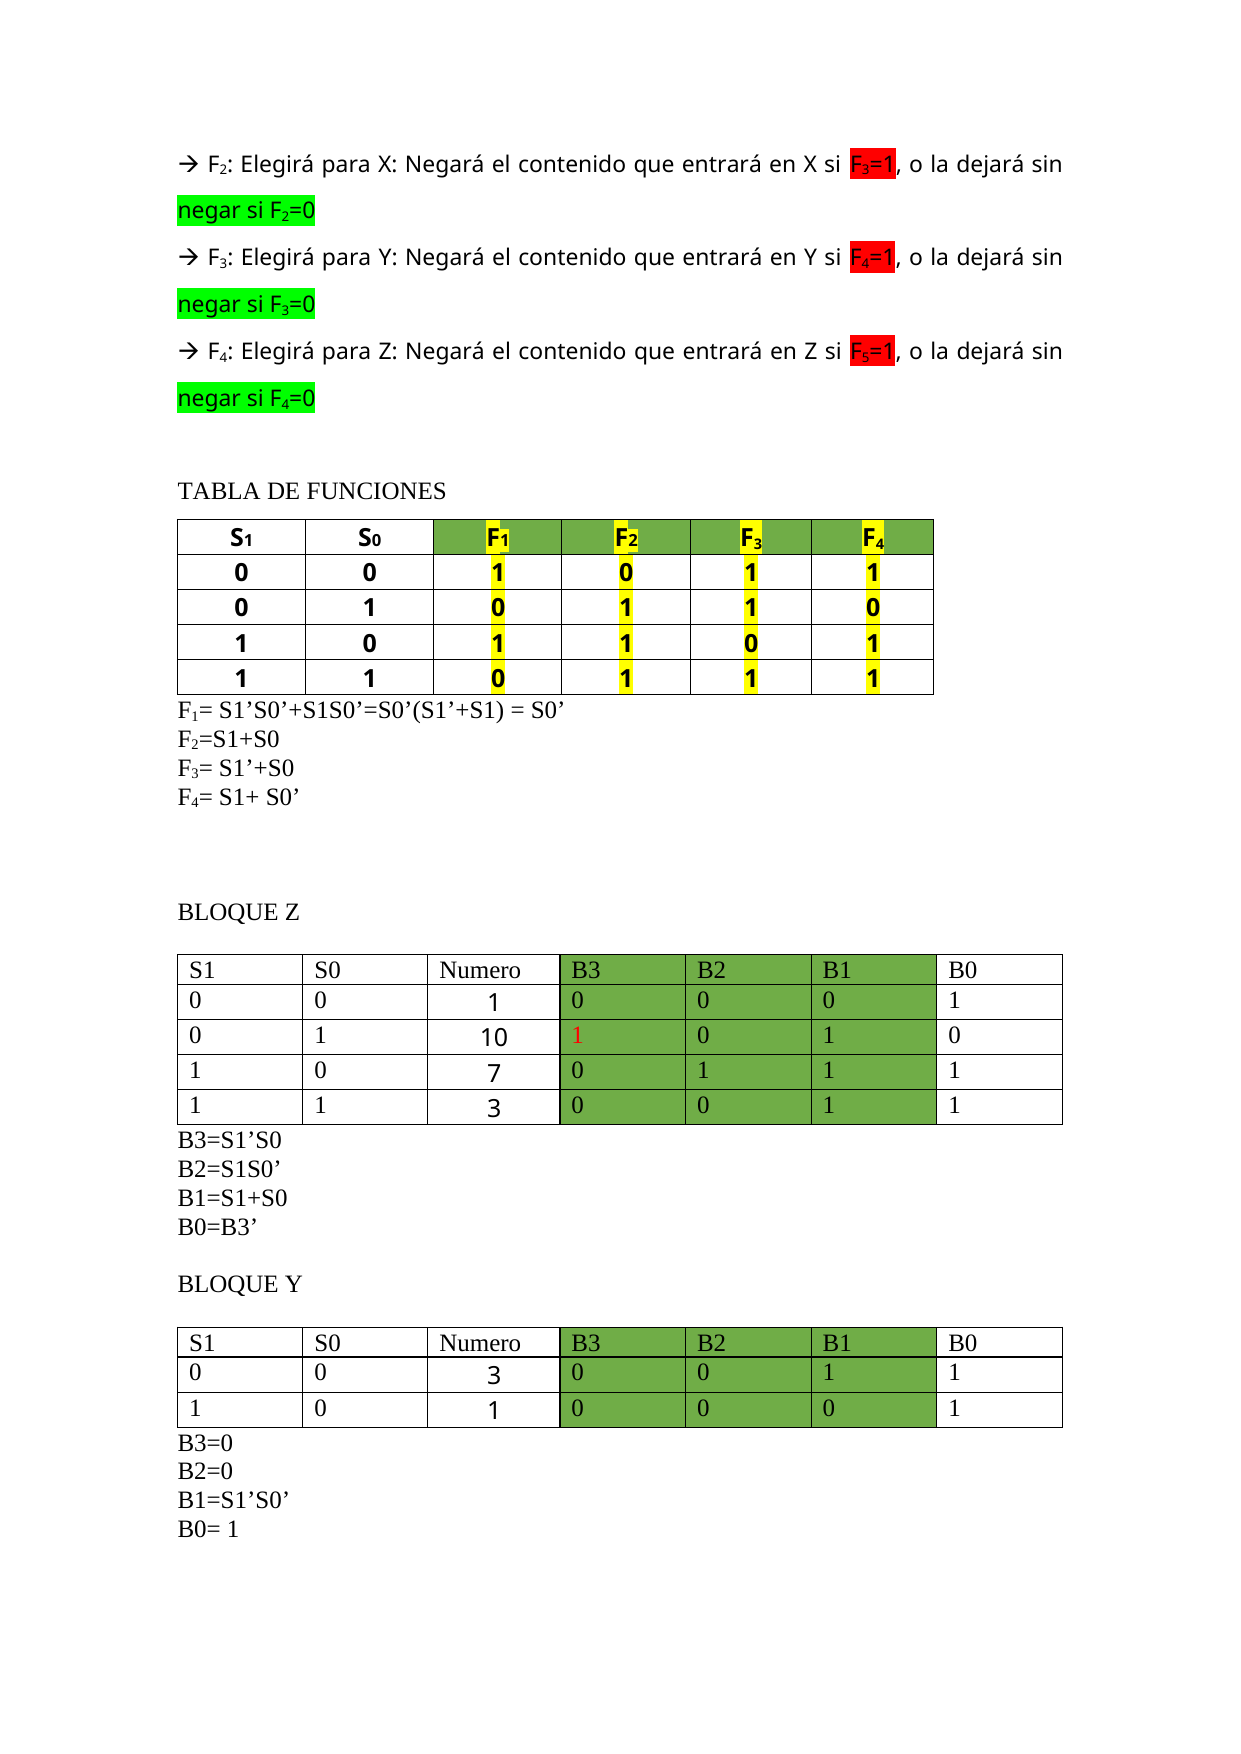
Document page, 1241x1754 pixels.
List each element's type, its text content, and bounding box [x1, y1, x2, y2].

text B3=0 [177, 1428, 1063, 1456]
text F2=S1+S0 [177, 724, 1063, 753]
table_header S1 [178, 1328, 302, 1356]
table_header F4 [812, 520, 862, 554]
table_cell 1 [562, 590, 619, 624]
table_cell 1 [812, 660, 866, 694]
table_cell 0 [812, 1393, 936, 1427]
table_cell 1 [937, 985, 1062, 1019]
table_cell 7 [428, 1055, 559, 1089]
table_cell 0 [178, 985, 302, 1019]
table_cell 1 [758, 555, 811, 589]
table_cell 1 [434, 555, 491, 589]
table_cell 0 [691, 625, 744, 659]
table_cell 0 [306, 625, 433, 659]
table_cell 1 [505, 555, 561, 589]
table_cell 1 [937, 1090, 1062, 1124]
text BLOQUE Z [177, 897, 1063, 925]
table_cell 0 [178, 1020, 302, 1054]
table_cell 0 [686, 1020, 811, 1054]
table_cell 0 [303, 985, 427, 1019]
table_header F4 [884, 520, 933, 554]
text B0=B3’ [177, 1212, 1063, 1240]
text F3: Elegirá para Y: Negará el contenido que entrará en Y si F4=1, o la dejará sin negar si F3=0 [177, 241, 1063, 319]
table_header F2 [562, 520, 614, 554]
table_cell 1 [562, 660, 619, 694]
table_cell 1 [428, 1393, 559, 1427]
table_cell 1 [562, 625, 619, 659]
text B2=0 [177, 1456, 1063, 1485]
table_cell 0 [812, 590, 866, 624]
table_cell 1 [691, 590, 744, 624]
text F4= S1+ S0’ [177, 782, 1063, 810]
table_cell 0 [561, 1393, 685, 1427]
table_header B1 [812, 1328, 936, 1356]
table_cell 0 [178, 1358, 302, 1392]
text B3=S1’S0 [177, 1125, 1063, 1154]
table_cell 0 [303, 1055, 427, 1089]
table_cell 0 [633, 555, 690, 589]
table_header F2 [628, 520, 690, 554]
table_cell 1 [758, 660, 811, 694]
table_cell 1 [303, 1020, 427, 1054]
table_header B3 [561, 1328, 685, 1356]
table_header F3 [691, 520, 740, 554]
table_cell 0 [880, 590, 933, 624]
table_cell 0 [303, 1393, 427, 1427]
table_cell 0 [434, 590, 491, 624]
table_cell 0 [561, 1055, 685, 1089]
table_cell 1 [812, 1358, 936, 1392]
table_cell 1 [880, 625, 933, 659]
table_header B1 [812, 955, 936, 984]
table_cell 1 [434, 625, 491, 659]
table_cell 0 [561, 1090, 685, 1124]
table_cell 1 [937, 1055, 1062, 1089]
table_cell 1 [178, 660, 305, 694]
table_cell 0 [505, 590, 561, 624]
table_cell 3 [428, 1090, 559, 1124]
table_cell 1 [758, 590, 811, 624]
table_cell 0 [686, 1358, 811, 1392]
table_cell 1 [812, 625, 866, 659]
table_header B0 [937, 1328, 1062, 1356]
table_cell 0 [686, 1090, 811, 1124]
table_cell 1 [691, 660, 744, 694]
table_header B2 [686, 955, 811, 984]
table_cell 1 [812, 1055, 936, 1089]
text BLOQUE Y [177, 1269, 1063, 1298]
table_header S0 [306, 520, 433, 554]
table_header S1 [178, 520, 305, 554]
table_header Numero [428, 1328, 559, 1356]
table_cell 1 [691, 555, 744, 589]
table_header F1 [500, 520, 561, 554]
table_cell 0 [561, 1358, 685, 1392]
table_cell 0 [686, 985, 811, 1019]
text TABLA DE FUNCIONES [177, 476, 1063, 504]
table_cell 1 [686, 1055, 811, 1089]
table_cell 0 [562, 555, 619, 589]
text B1=S1’S0’ [177, 1485, 1063, 1514]
table_cell 10 [428, 1020, 559, 1054]
table_cell 0 [306, 555, 433, 589]
table_cell 1 [306, 660, 433, 694]
table_header B0 [937, 955, 1062, 984]
table_cell 0 [937, 1020, 1062, 1054]
table_cell 1 [505, 625, 561, 659]
table_cell 3 [428, 1358, 559, 1392]
table_cell 0 [758, 625, 811, 659]
table_cell 0 [686, 1393, 811, 1427]
text F4: Elegirá para Z: Negará el contenido que entrará en Z si F5=1, o la dejará sin negar si F4=0 [177, 335, 1063, 413]
text B2=S1S0’ [177, 1154, 1063, 1183]
table_header Numero [428, 955, 559, 984]
table_header B2 [686, 1328, 811, 1356]
text F1= S1’S0’+S1S0’=S0’(S1’+S1) = S0’ [177, 695, 1063, 724]
table_cell 1 [812, 1090, 936, 1124]
table_header S0 [303, 1328, 427, 1356]
table_cell 1 [633, 590, 690, 624]
table_cell 1 [178, 1090, 302, 1124]
table_cell 0 [178, 555, 305, 589]
table_cell 1 [428, 985, 559, 1019]
table_cell 1 [178, 1055, 302, 1089]
table_cell 1 [880, 555, 933, 589]
table_cell 1 [812, 1020, 936, 1054]
text F3= S1’+S0 [177, 753, 1063, 782]
table_cell 1 [880, 660, 933, 694]
table_header F1 [434, 520, 486, 554]
table_header S0 [303, 955, 427, 984]
table_cell 1 [306, 590, 433, 624]
text B0= 1 [177, 1514, 1063, 1543]
table_header B3 [561, 955, 685, 984]
text F2: Elegirá para X: Negará el contenido que entrará en X si F3=1, o la dejará sin negar si F2=0 [177, 148, 1063, 226]
table_header F3 [762, 520, 811, 554]
table_cell 1 [937, 1393, 1062, 1427]
table_cell 0 [303, 1358, 427, 1392]
table_cell 1 [178, 1393, 302, 1427]
table_cell 0 [561, 985, 685, 1019]
text B1=S1+S0 [177, 1183, 1063, 1212]
table_cell 1 [633, 660, 690, 694]
table_cell 0 [812, 985, 936, 1019]
table_header S1 [178, 955, 302, 984]
table_cell 1 [937, 1358, 1062, 1392]
table_cell 1 [633, 625, 690, 659]
table_cell 1 [178, 625, 305, 659]
table_cell 0 [505, 660, 561, 694]
table_cell 1 [812, 555, 866, 589]
table_cell 0 [178, 590, 305, 624]
table_cell 1 [561, 1020, 685, 1054]
table_cell 0 [434, 660, 491, 694]
table_cell 1 [303, 1090, 427, 1124]
